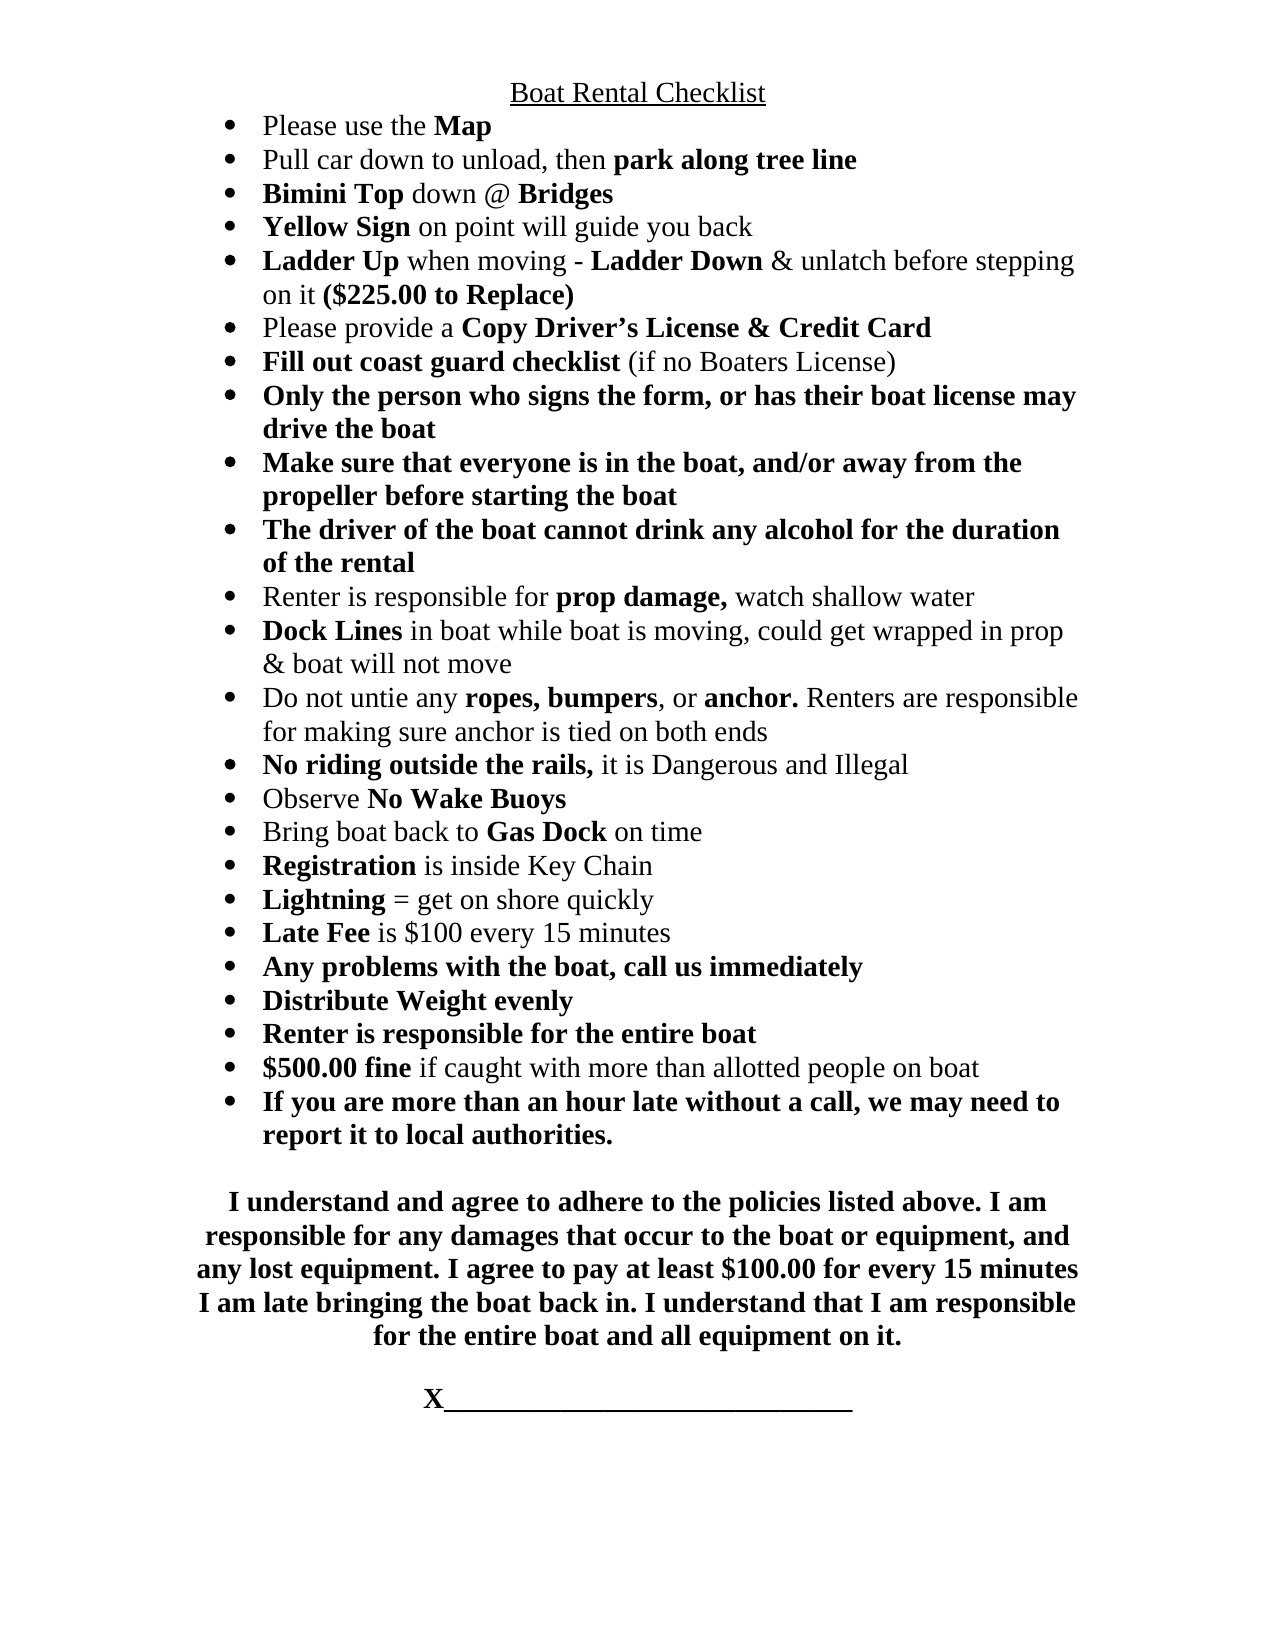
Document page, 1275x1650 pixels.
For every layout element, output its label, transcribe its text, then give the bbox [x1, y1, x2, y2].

list Ladder Up when moving - Ladder Down & unlatch before stepping on it ($225.00 to Replace) [225, 243, 1087, 310]
list Make sure that everyone is in the boat, and/or away from the propeller before starting the boat [225, 445, 1087, 512]
list Fill out coast guard checklist (if no Boaters License) [225, 344, 1087, 378]
list Dock Lines in boat while boat is moving, could get wrapped in prop & boat will not move [225, 613, 1087, 680]
list Distribute Weight evenly [225, 983, 1087, 1016]
list Bring boat back to Gas Dock on time [225, 814, 1087, 848]
list Bimini Top down @ Bridges [225, 176, 1087, 209]
list Please use the Map [225, 108, 1087, 142]
list Do not untie any ropes, bumpers, or anchor. Renters are responsible for making sure anchor is tied on both ends [225, 680, 1087, 747]
list Only the person who signs the form, or has their boat license may drive the boat [225, 378, 1087, 445]
list The driver of the boat cannot drink any alcohol for the duration of the rental [225, 512, 1087, 579]
list Please provide a Copy Driver’s License & Credit Card [225, 310, 1087, 344]
list Late Fee is $100 every 15 minutes [225, 915, 1087, 949]
text I understand and agree to adhere to the policies listed above. I am responsible for any damages that occur to the boat or equipment, and any lost equipment. I agree to pay at least $100.00 for every 15 minutes I am late bringing the boat back in. I understand that I am responsible for the entire boat and all equipment on it. [187, 1184, 1087, 1352]
list $500.00 fine if caught with more than allotted people on boat [225, 1050, 1087, 1084]
text Boat Rental Checklist [187, 75, 1087, 108]
list Lightning = get on shore quickly [225, 882, 1087, 915]
list No riding outside the rails, it is Dangerous and Illegal [225, 747, 1087, 781]
text X____________________________ [187, 1381, 1087, 1414]
list If you are more than an hour late without a call, we may need to report it to local authorities. [225, 1084, 1087, 1151]
list Pull car down to unload, then park along tree line [225, 142, 1087, 176]
list Renter is responsible for prop damage, watch shallow water [225, 579, 1087, 613]
list Any problems with the boat, call us immediately [225, 949, 1087, 983]
list Registration is inside Key Chain [225, 848, 1087, 882]
list Yellow Sign on point will guide you back [225, 209, 1087, 243]
list Renter is responsible for the entire boat [225, 1016, 1087, 1050]
list Observe No Wake Buoys [225, 781, 1087, 814]
